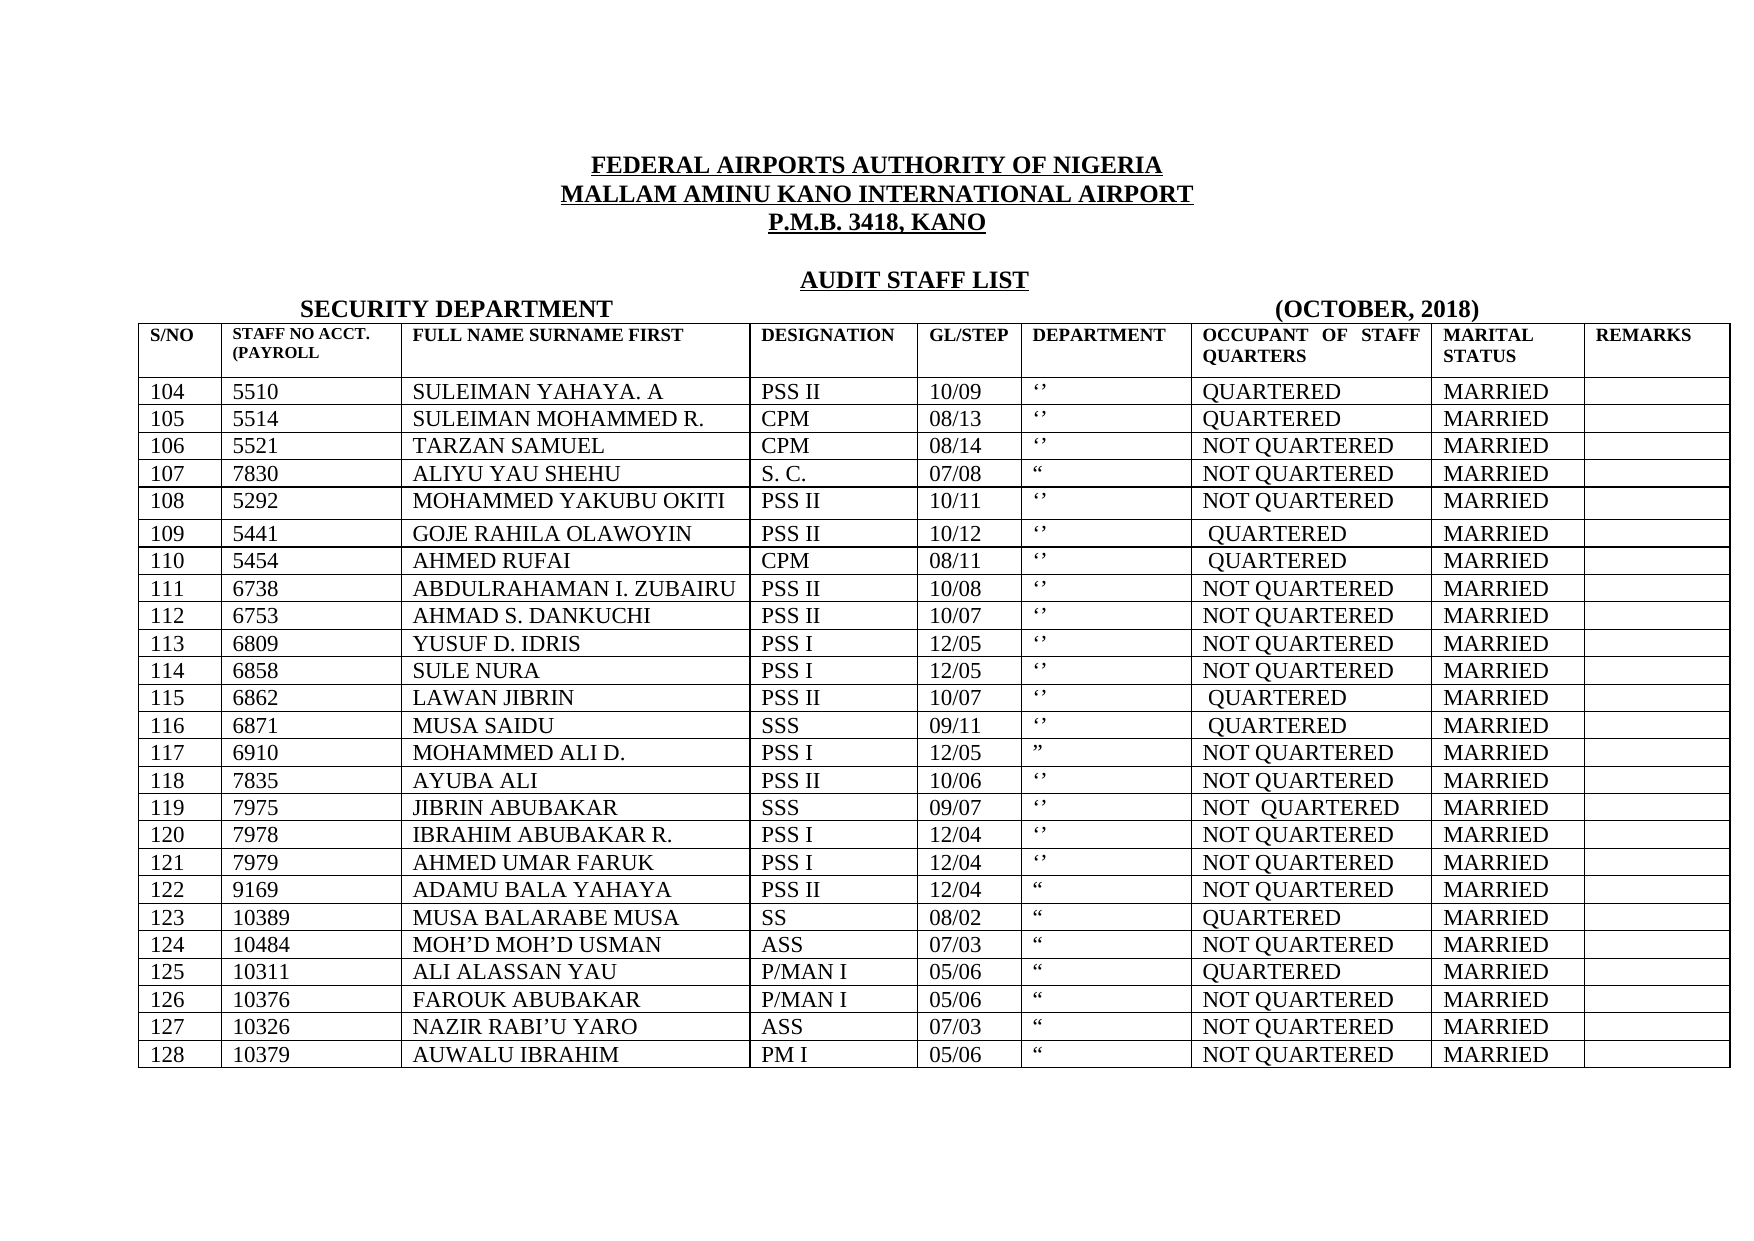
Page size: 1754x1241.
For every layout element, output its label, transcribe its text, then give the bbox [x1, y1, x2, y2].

table_cell ‘’ [1022, 405, 1191, 432]
table_cell 10/07 [918, 685, 1021, 711]
table_cell ABDULRAHAMAN I. ZUBAIRU [402, 575, 749, 601]
table_cell 10379 [222, 1041, 401, 1067]
table_cell 6809 [222, 630, 401, 656]
table_cell 107 [139, 460, 221, 486]
table_cell 09/11 [918, 712, 1021, 738]
table_cell QUARTERED [1192, 959, 1431, 985]
table_cell MARRIED [1432, 433, 1584, 459]
table_cell [1585, 959, 1729, 985]
table_cell NOT QUARTERED [1192, 821, 1431, 848]
table_cell 10484 [222, 931, 401, 957]
table_cell “ [1022, 1013, 1191, 1039]
table_cell MUSA BALARABE MUSA [402, 904, 749, 930]
table_cell 10/07 [918, 602, 1021, 629]
table_cell AHMED UMAR FARUK [402, 849, 749, 875]
table_cell 110 [139, 548, 221, 574]
table_cell 10389 [222, 904, 401, 930]
table_cell 111 [139, 575, 221, 601]
table_cell 7978 [222, 821, 401, 848]
table_cell SSS [751, 794, 917, 820]
table_cell NOT QUARTERED [1192, 460, 1431, 486]
table_cell QUARTERED [1192, 378, 1431, 404]
table_cell 12/05 [918, 739, 1021, 766]
table_cell 6753 [222, 602, 401, 629]
table_cell [1585, 739, 1729, 766]
text FEDERAL AIRPORTS AUTHORITY OF NIGERIA [150, 150, 1604, 179]
table_cell NOT QUARTERED [1192, 433, 1431, 459]
table_cell ‘’ [1022, 685, 1191, 711]
table_cell 123 [139, 904, 221, 930]
table_cell NOT QUARTERED [1192, 1041, 1431, 1067]
table_cell PSS II [751, 602, 917, 629]
table_cell 08/11 [918, 548, 1021, 574]
table_cell PSS II [751, 876, 917, 903]
table_cell 7835 [222, 767, 401, 793]
table_cell CPM [751, 548, 917, 574]
table_cell MARRIED [1432, 767, 1584, 793]
table_cell 6858 [222, 657, 401, 683]
table_cell MARRIED [1432, 520, 1584, 546]
table_cell [1585, 876, 1729, 903]
table_cell JIBRIN ABUBAKAR [402, 794, 749, 820]
table_cell [1585, 1041, 1729, 1067]
table_cell ‘’ [1022, 488, 1191, 519]
table_header FULL NAME SURNAME FIRST [402, 324, 749, 377]
table_cell 7979 [222, 849, 401, 875]
table_cell PSS II [751, 685, 917, 711]
table_cell 122 [139, 876, 221, 903]
table_cell 6738 [222, 575, 401, 601]
table_cell [1585, 488, 1729, 519]
table_cell NOT QUARTERED [1192, 986, 1431, 1012]
table_cell 7830 [222, 460, 401, 486]
table_cell 5521 [222, 433, 401, 459]
table_cell 07/03 [918, 931, 1021, 957]
table_cell MARRIED [1432, 630, 1584, 656]
table_cell NOT QUARTERED [1192, 767, 1431, 793]
table_cell [1585, 460, 1729, 486]
table_cell MARRIED [1432, 405, 1584, 432]
table_cell 10376 [222, 986, 401, 1012]
table_cell 118 [139, 767, 221, 793]
table_cell [1585, 685, 1729, 711]
table_cell MARRIED [1432, 575, 1584, 601]
table_cell 12/05 [918, 657, 1021, 683]
table_cell CPM [751, 433, 917, 459]
table_cell MARRIED [1432, 712, 1584, 738]
table_cell [1585, 575, 1729, 601]
table_cell PSS II [751, 575, 917, 601]
table_cell ” [1022, 739, 1191, 766]
table_cell 12/04 [918, 849, 1021, 875]
table_cell CPM [751, 405, 917, 432]
table_cell 12/04 [918, 821, 1021, 848]
table_cell [1585, 630, 1729, 656]
table_cell ‘’ [1022, 520, 1191, 546]
table_cell S. C. [751, 460, 917, 486]
table_cell ALIYU YAU SHEHU [402, 460, 749, 486]
table_header S/NO [139, 324, 221, 377]
table_cell 5510 [222, 378, 401, 404]
table_cell SSS [751, 712, 917, 738]
table_cell 10/12 [918, 520, 1021, 546]
table_cell SS [751, 904, 917, 930]
table_cell 120 [139, 821, 221, 848]
table_cell LAWAN JIBRIN [402, 685, 749, 711]
table_cell AUWALU IBRAHIM [402, 1041, 749, 1067]
table_cell MUSA SAIDU [402, 712, 749, 738]
table_cell 08/13 [918, 405, 1021, 432]
table_cell MARRIED [1432, 849, 1584, 875]
table_cell PSS II [751, 378, 917, 404]
table_cell NOT QUARTERED [1192, 876, 1431, 903]
table_cell 5292 [222, 488, 401, 519]
table_header OCCUPANT OF STAFF QUARTERS [1192, 324, 1431, 377]
table_cell NAZIR RABI’U YARO [402, 1013, 749, 1039]
table_cell ‘’ [1022, 821, 1191, 848]
table_cell 124 [139, 931, 221, 957]
table_cell [1585, 904, 1729, 930]
table_cell NOT QUARTERED [1192, 630, 1431, 656]
table_cell 12/05 [918, 630, 1021, 656]
table_cell AHMED RUFAI [402, 548, 749, 574]
table_cell ‘’ [1022, 575, 1191, 601]
table_cell [1585, 849, 1729, 875]
table_cell MARRIED [1432, 548, 1584, 574]
table_cell [1585, 378, 1729, 404]
table_cell 10/11 [918, 488, 1021, 519]
table_cell 116 [139, 712, 221, 738]
table_cell QUARTERED [1192, 904, 1431, 930]
text P.M.B. 3418, KANO [150, 207, 1604, 236]
table_cell MARRIED [1432, 821, 1584, 848]
table_cell [1585, 548, 1729, 574]
table_cell “ [1022, 959, 1191, 985]
table_cell ‘’ [1022, 849, 1191, 875]
table_header MARITAL STATUS [1432, 324, 1584, 377]
table_cell ‘’ [1022, 767, 1191, 793]
table_cell “ [1022, 904, 1191, 930]
table_cell 08/02 [918, 904, 1021, 930]
table_cell 6910 [222, 739, 401, 766]
table_cell 114 [139, 657, 221, 683]
table_cell [1585, 433, 1729, 459]
table_cell FAROUK ABUBAKAR [402, 986, 749, 1012]
table_cell 7975 [222, 794, 401, 820]
table_cell MARRIED [1432, 876, 1584, 903]
text AUDIT STAFF LIST [150, 265, 1604, 294]
table_cell MARRIED [1432, 794, 1584, 820]
table_cell IBRAHIM ABUBAKAR R. [402, 821, 749, 848]
table_cell NOT QUARTERED [1192, 931, 1431, 957]
table_cell [1585, 986, 1729, 1012]
table_cell 07/03 [918, 1013, 1021, 1039]
table_cell 105 [139, 405, 221, 432]
table_cell 5514 [222, 405, 401, 432]
table_cell 115 [139, 685, 221, 711]
table_cell [1585, 602, 1729, 629]
table_cell NOT QUARTERED [1192, 602, 1431, 629]
table_cell PM I [751, 1041, 917, 1067]
table_cell AYUBA ALI [402, 767, 749, 793]
text SECURITY DEPARTMENT (OCTOBER, 2018) [225, 294, 1604, 322]
table_cell 126 [139, 986, 221, 1012]
table_cell 5454 [222, 548, 401, 574]
table_cell 109 [139, 520, 221, 546]
table_cell [1585, 767, 1729, 793]
table_cell ‘’ [1022, 602, 1191, 629]
table_cell 05/06 [918, 986, 1021, 1012]
table_cell “ [1022, 931, 1191, 957]
table_cell 125 [139, 959, 221, 985]
table_header STAFF NO ACCT. (PAYROLL [222, 324, 401, 377]
table_cell 113 [139, 630, 221, 656]
table_cell 10311 [222, 959, 401, 985]
table_cell 10326 [222, 1013, 401, 1039]
table_cell [1585, 405, 1729, 432]
table_cell MARRIED [1432, 739, 1584, 766]
table_cell [1585, 657, 1729, 683]
table_cell MARRIED [1432, 460, 1584, 486]
table_cell 10/06 [918, 767, 1021, 793]
table_cell SULEIMAN MOHAMMED R. [402, 405, 749, 432]
table_cell P/MAN I [751, 986, 917, 1012]
table_cell SULEIMAN YAHAYA. A [402, 378, 749, 404]
table_cell 12/04 [918, 876, 1021, 903]
table_cell 10/09 [918, 378, 1021, 404]
table_cell 121 [139, 849, 221, 875]
table_cell 9169 [222, 876, 401, 903]
table_cell 5441 [222, 520, 401, 546]
table_cell PSS I [751, 821, 917, 848]
table_cell 106 [139, 433, 221, 459]
table_header DEPARTMENT [1022, 324, 1191, 377]
table_cell ‘’ [1022, 433, 1191, 459]
table_cell [1585, 821, 1729, 848]
table_cell 05/06 [918, 959, 1021, 985]
table_cell MARRIED [1432, 959, 1584, 985]
table_cell 08/14 [918, 433, 1021, 459]
table_cell QUARTERED [1192, 685, 1431, 711]
table_cell ‘’ [1022, 712, 1191, 738]
table_cell NOT QUARTERED [1192, 657, 1431, 683]
table_cell MARRIED [1432, 1013, 1584, 1039]
table_cell [1585, 712, 1729, 738]
table_cell AHMAD S. DANKUCHI [402, 602, 749, 629]
table_cell 6862 [222, 685, 401, 711]
table_cell 07/08 [918, 460, 1021, 486]
table_cell [1585, 520, 1729, 546]
table_cell [1585, 1013, 1729, 1039]
table_header REMARKS [1585, 324, 1729, 377]
table_cell PSS II [751, 520, 917, 546]
table_cell PSS I [751, 739, 917, 766]
table_cell ‘’ [1022, 794, 1191, 820]
table_cell 05/06 [918, 1041, 1021, 1067]
table_cell 104 [139, 378, 221, 404]
table_cell MARRIED [1432, 488, 1584, 519]
table_cell MOH’D MOH’D USMAN [402, 931, 749, 957]
table_cell 112 [139, 602, 221, 629]
table_cell 108 [139, 488, 221, 519]
table_cell “ [1022, 1041, 1191, 1067]
table_cell MARRIED [1432, 602, 1584, 629]
table_cell “ [1022, 460, 1191, 486]
table_cell 09/07 [918, 794, 1021, 820]
table_cell MARRIED [1432, 378, 1584, 404]
table_cell PSS II [751, 767, 917, 793]
table_cell NOT QUARTERED [1192, 1013, 1431, 1039]
table_cell GOJE RAHILA OLAWOYIN [402, 520, 749, 546]
table_cell MARRIED [1432, 986, 1584, 1012]
table_cell NOT QUARTERED [1192, 849, 1431, 875]
text MALLAM AMINU KANO INTERNATIONAL AIRPORT [150, 179, 1604, 207]
table_cell SULE NURA [402, 657, 749, 683]
table_cell YUSUF D. IDRIS [402, 630, 749, 656]
table_cell NOT QUARTERED [1192, 488, 1431, 519]
table_cell MARRIED [1432, 685, 1584, 711]
table_cell 119 [139, 794, 221, 820]
table_cell PSS I [751, 657, 917, 683]
table_cell MARRIED [1432, 657, 1584, 683]
table_cell MARRIED [1432, 904, 1584, 930]
table_header GL/STEP [918, 324, 1021, 377]
table_cell ‘’ [1022, 548, 1191, 574]
table_cell ADAMU BALA YAHAYA [402, 876, 749, 903]
table_cell ASS [751, 931, 917, 957]
table_cell NOT QUARTERED [1192, 794, 1431, 820]
table_cell [1585, 794, 1729, 820]
table_cell QUARTERED [1192, 520, 1431, 546]
table_cell 10/08 [918, 575, 1021, 601]
table_cell “ [1022, 986, 1191, 1012]
table_cell ‘’ [1022, 657, 1191, 683]
table_cell PSS I [751, 630, 917, 656]
table_cell PSS II [751, 488, 917, 519]
table_cell NOT QUARTERED [1192, 575, 1431, 601]
table_cell P/MAN I [751, 959, 917, 985]
table_cell QUARTERED [1192, 712, 1431, 738]
table_cell 117 [139, 739, 221, 766]
table_cell MARRIED [1432, 931, 1584, 957]
table_cell ASS [751, 1013, 917, 1039]
table_cell MOHAMMED ALI D. [402, 739, 749, 766]
table_cell MOHAMMED YAKUBU OKITI [402, 488, 749, 519]
table_cell ‘’ [1022, 630, 1191, 656]
table_cell QUARTERED [1192, 548, 1431, 574]
table_header DESIGNATION [751, 324, 917, 377]
table_cell 6871 [222, 712, 401, 738]
table_cell PSS I [751, 849, 917, 875]
table_cell TARZAN SAMUEL [402, 433, 749, 459]
table_cell QUARTERED [1192, 405, 1431, 432]
table_cell ‘’ [1022, 378, 1191, 404]
table_cell 127 [139, 1013, 221, 1039]
table_cell MARRIED [1432, 1041, 1584, 1067]
table_cell “ [1022, 876, 1191, 903]
table_cell NOT QUARTERED [1192, 739, 1431, 766]
table_cell 128 [139, 1041, 221, 1067]
table_cell [1585, 931, 1729, 957]
table_cell ALI ALASSAN YAU [402, 959, 749, 985]
